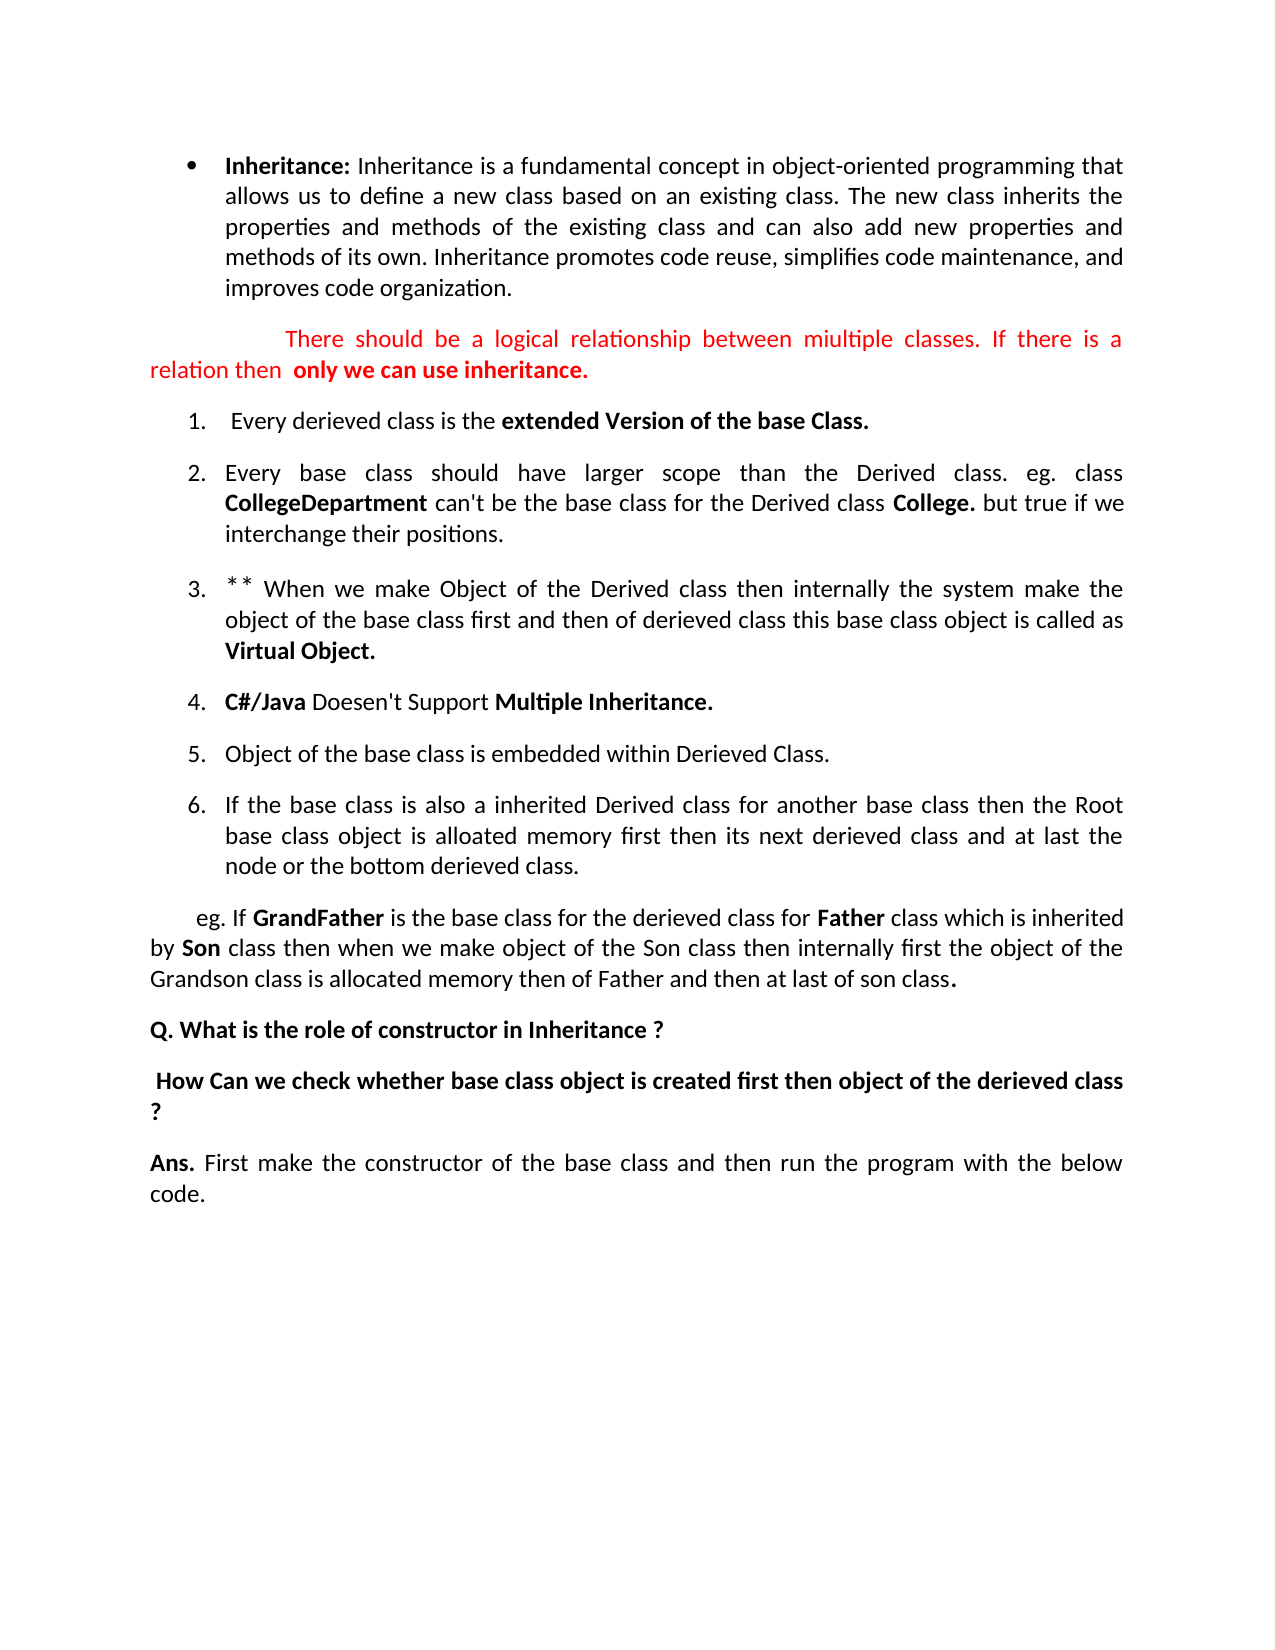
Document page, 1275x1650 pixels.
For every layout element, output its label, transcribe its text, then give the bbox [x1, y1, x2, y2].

list ** When we make Object of the Derived class then internally the system make the object of the base class first and then of derieved class this base class object is called as Virtual Object. [187, 569, 1125, 666]
list Every derieved class is the extended Version of the base Class. [187, 405, 1125, 436]
text Ans. First make the constructor of the base class and then run the program with the below code. [150, 1147, 1125, 1208]
text Q. What is the role of constructor in Inheritance ? [150, 1014, 1125, 1044]
list If the base class is also a inherited Derived class for another base class then the Root base class object is alloated memory first then its next derieved class and at last the node or the bottom derieved class. [187, 789, 1125, 881]
text There should be a logical relationship between miultiple classes. If there is a relation then only we can use inheritance. [150, 323, 1125, 384]
text eg. If GrandFather is the base class for the derieved class for Father class which is inherited by Son class then when we make object of the Son class then internally first the object of the Grandson class is allocated memory then of Father and then at last of son class. [150, 902, 1125, 993]
list Object of the base class is embedded within Derieved Class. [187, 738, 1125, 768]
list Inheritance: Inheritance is a fundamental concept in object-oriented programming that allows us to define a new class based on an existing class. The new class inherits the properties and methods of the existing class and can also add new properties and methods of its own. Inheritance promotes code reuse, simplifies code maintenance, and improves code organization. [187, 150, 1125, 303]
text How Can we check whether base class object is created first then object of the derieved class ? [150, 1065, 1125, 1126]
list C#/Java Doesen't Support Multiple Inheritance. [187, 687, 1125, 717]
list Every base class should have larger scope than the Derived class. eg. class CollegeDepartment can't be the base class for the Derived class College. but true if we interchange their positions. [187, 457, 1125, 548]
